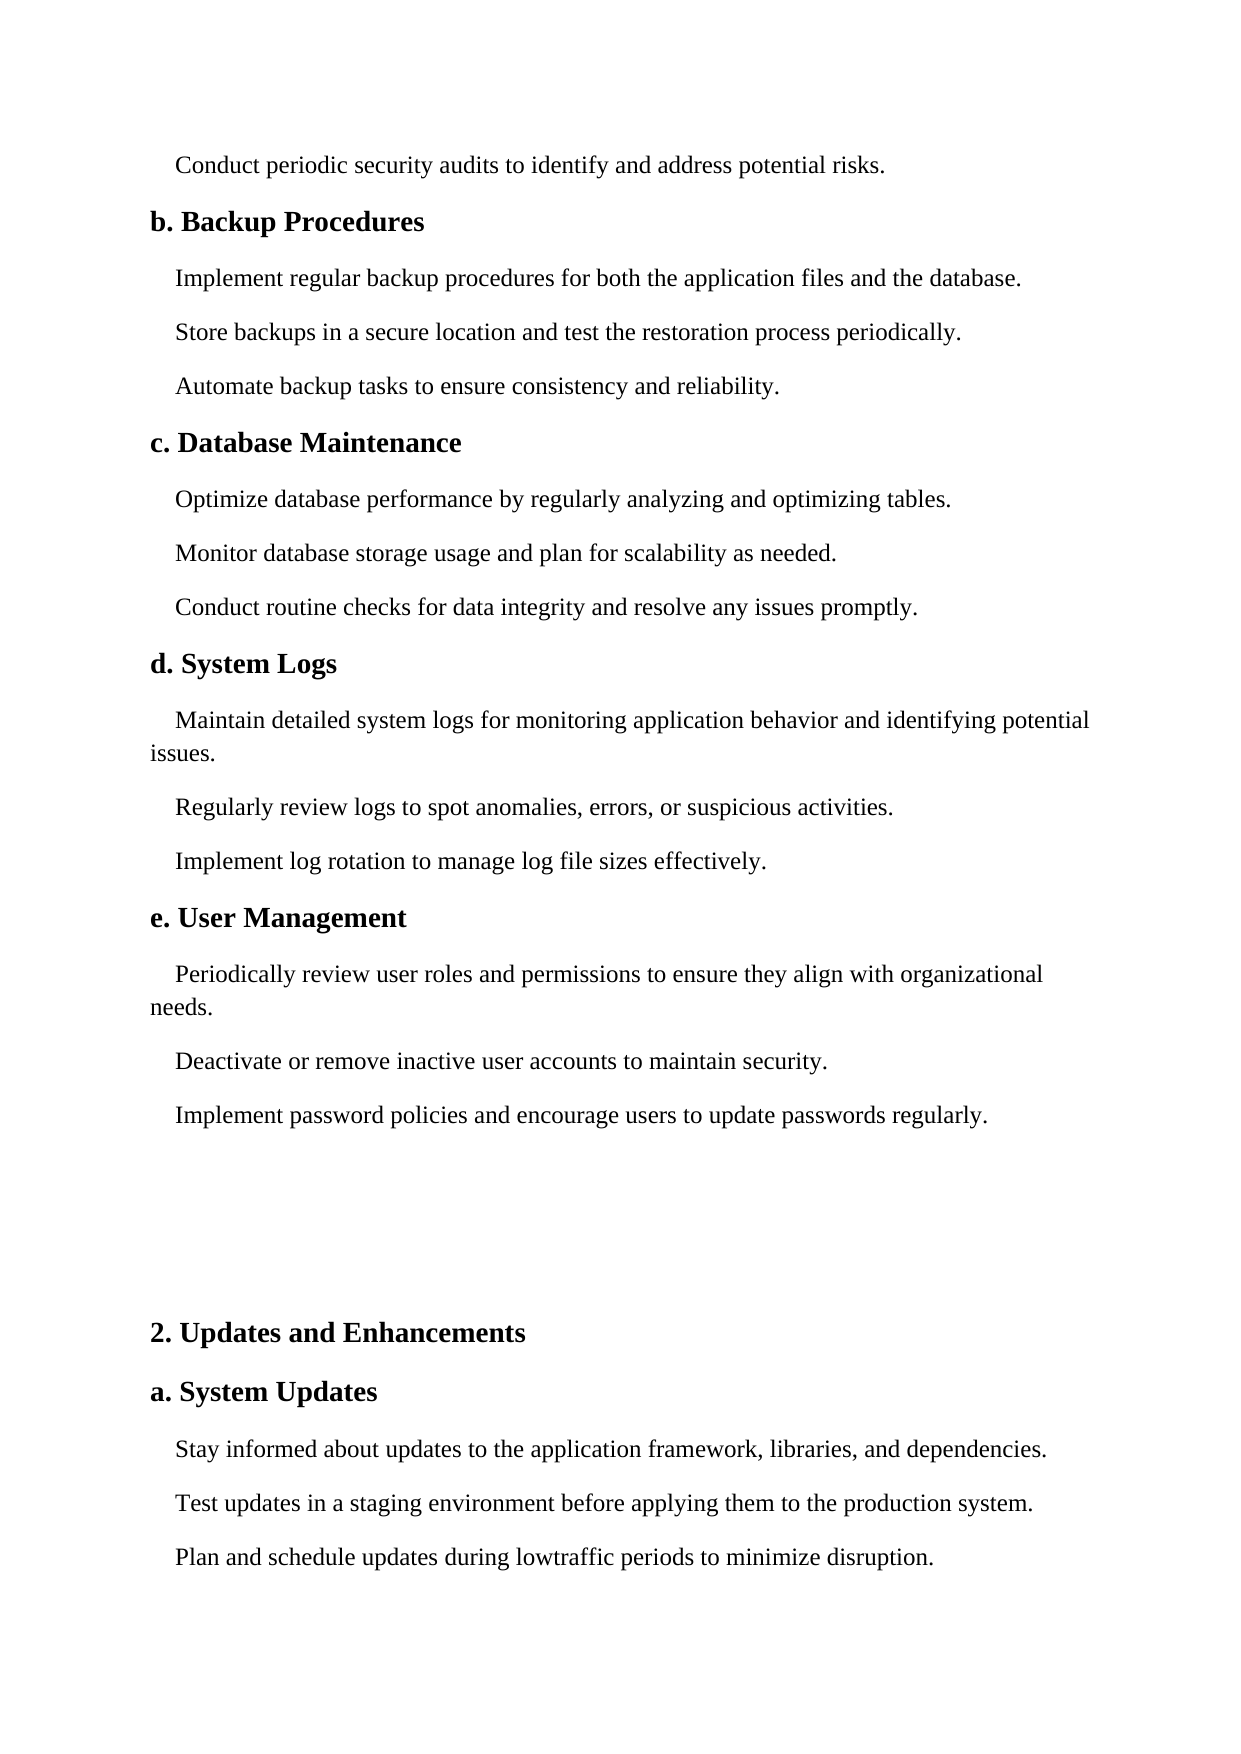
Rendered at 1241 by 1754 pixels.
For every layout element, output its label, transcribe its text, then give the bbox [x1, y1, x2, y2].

text a. System Updates [150, 1374, 1090, 1408]
text Test updates in a staging environment before applying them to the production system. [150, 1488, 1090, 1517]
text Implement log rotation to manage log file sizes effectively. [150, 846, 1090, 874]
text Implement regular backup procedures for both the application files and the database. [150, 263, 1090, 292]
text b. Backup Procedures [150, 204, 1090, 237]
text Store backups in a secure location and test the restoration process periodically. [150, 317, 1090, 346]
text e. User Management [150, 900, 1090, 933]
text Maintain detailed system logs for monitoring application behavior and identifying potential issues. [150, 705, 1090, 767]
text Periodically review user roles and permissions to ensure they align with organizational needs. [150, 959, 1090, 1021]
text Conduct periodic security audits to identify and address potential risks. [150, 150, 1090, 179]
text Optimize database performance by regularly analyzing and optimizing tables. [150, 484, 1090, 513]
text 2. Updates and Enhancements [150, 1315, 1090, 1349]
text Plan and schedule updates during lowtraffic periods to minimize disruption. [150, 1542, 1090, 1570]
text Stay informed about updates to the application framework, libraries, and dependencies. [150, 1434, 1090, 1463]
text Monitor database storage usage and plan for scalability as needed. [150, 538, 1090, 567]
text c. Database Maintenance [150, 425, 1090, 458]
text Regularly review logs to spot anomalies, errors, or suspicious activities. [150, 792, 1090, 821]
text Automate backup tasks to ensure consistency and reliability. [150, 371, 1090, 400]
text Conduct routine checks for data integrity and resolve any issues promptly. [150, 592, 1090, 621]
text d. System Logs [150, 646, 1090, 679]
text Implement password policies and encourage users to update passwords regularly. [150, 1100, 1090, 1128]
text Deactivate or remove inactive user accounts to maintain security. [150, 1046, 1090, 1075]
